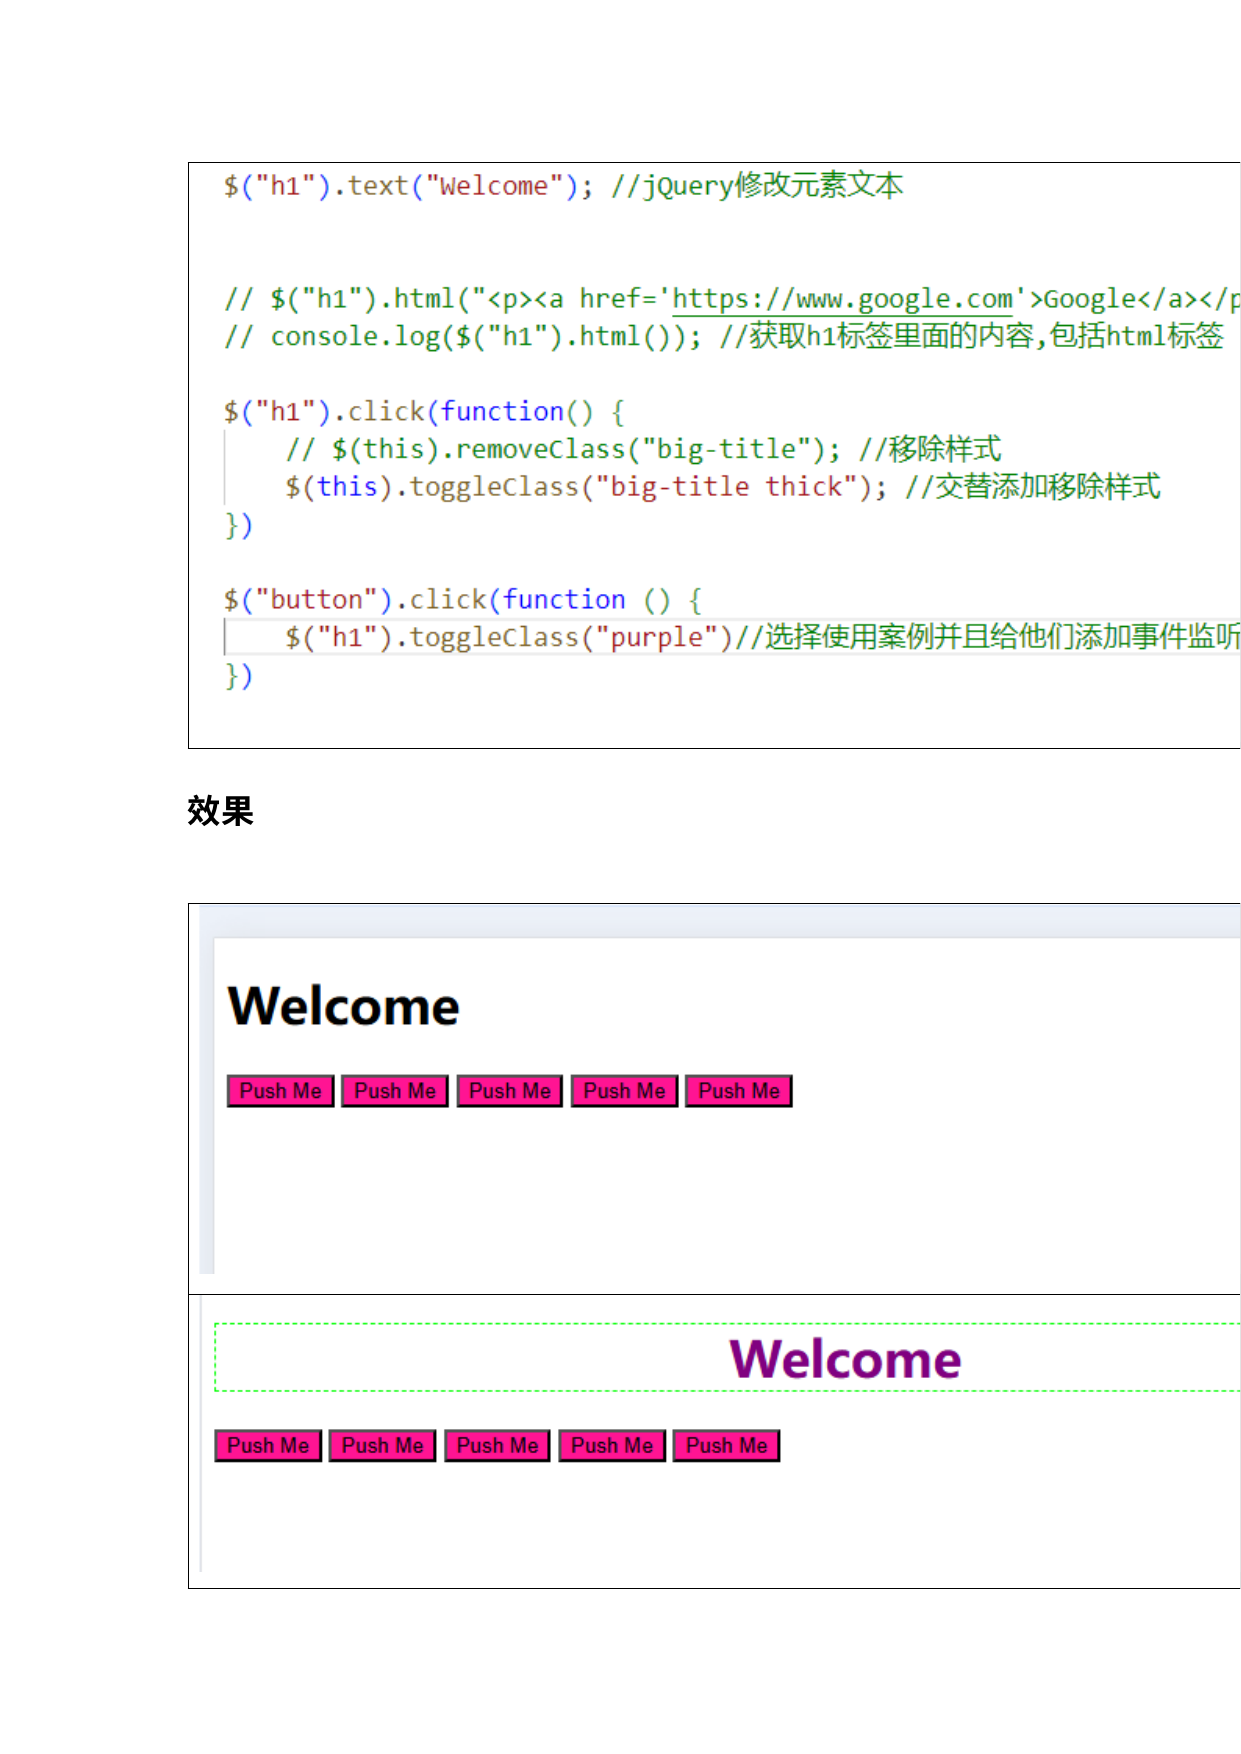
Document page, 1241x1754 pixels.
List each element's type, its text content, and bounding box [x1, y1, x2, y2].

table_cell [189, 163, 1240, 748]
table_cell [189, 1295, 1240, 1588]
subtitle 效果 [187, 776, 1053, 841]
picture [199, 904, 1241, 1274]
picture [199, 163, 1241, 742]
picture [199, 1295, 1241, 1572]
table_header [189, 904, 1240, 1294]
